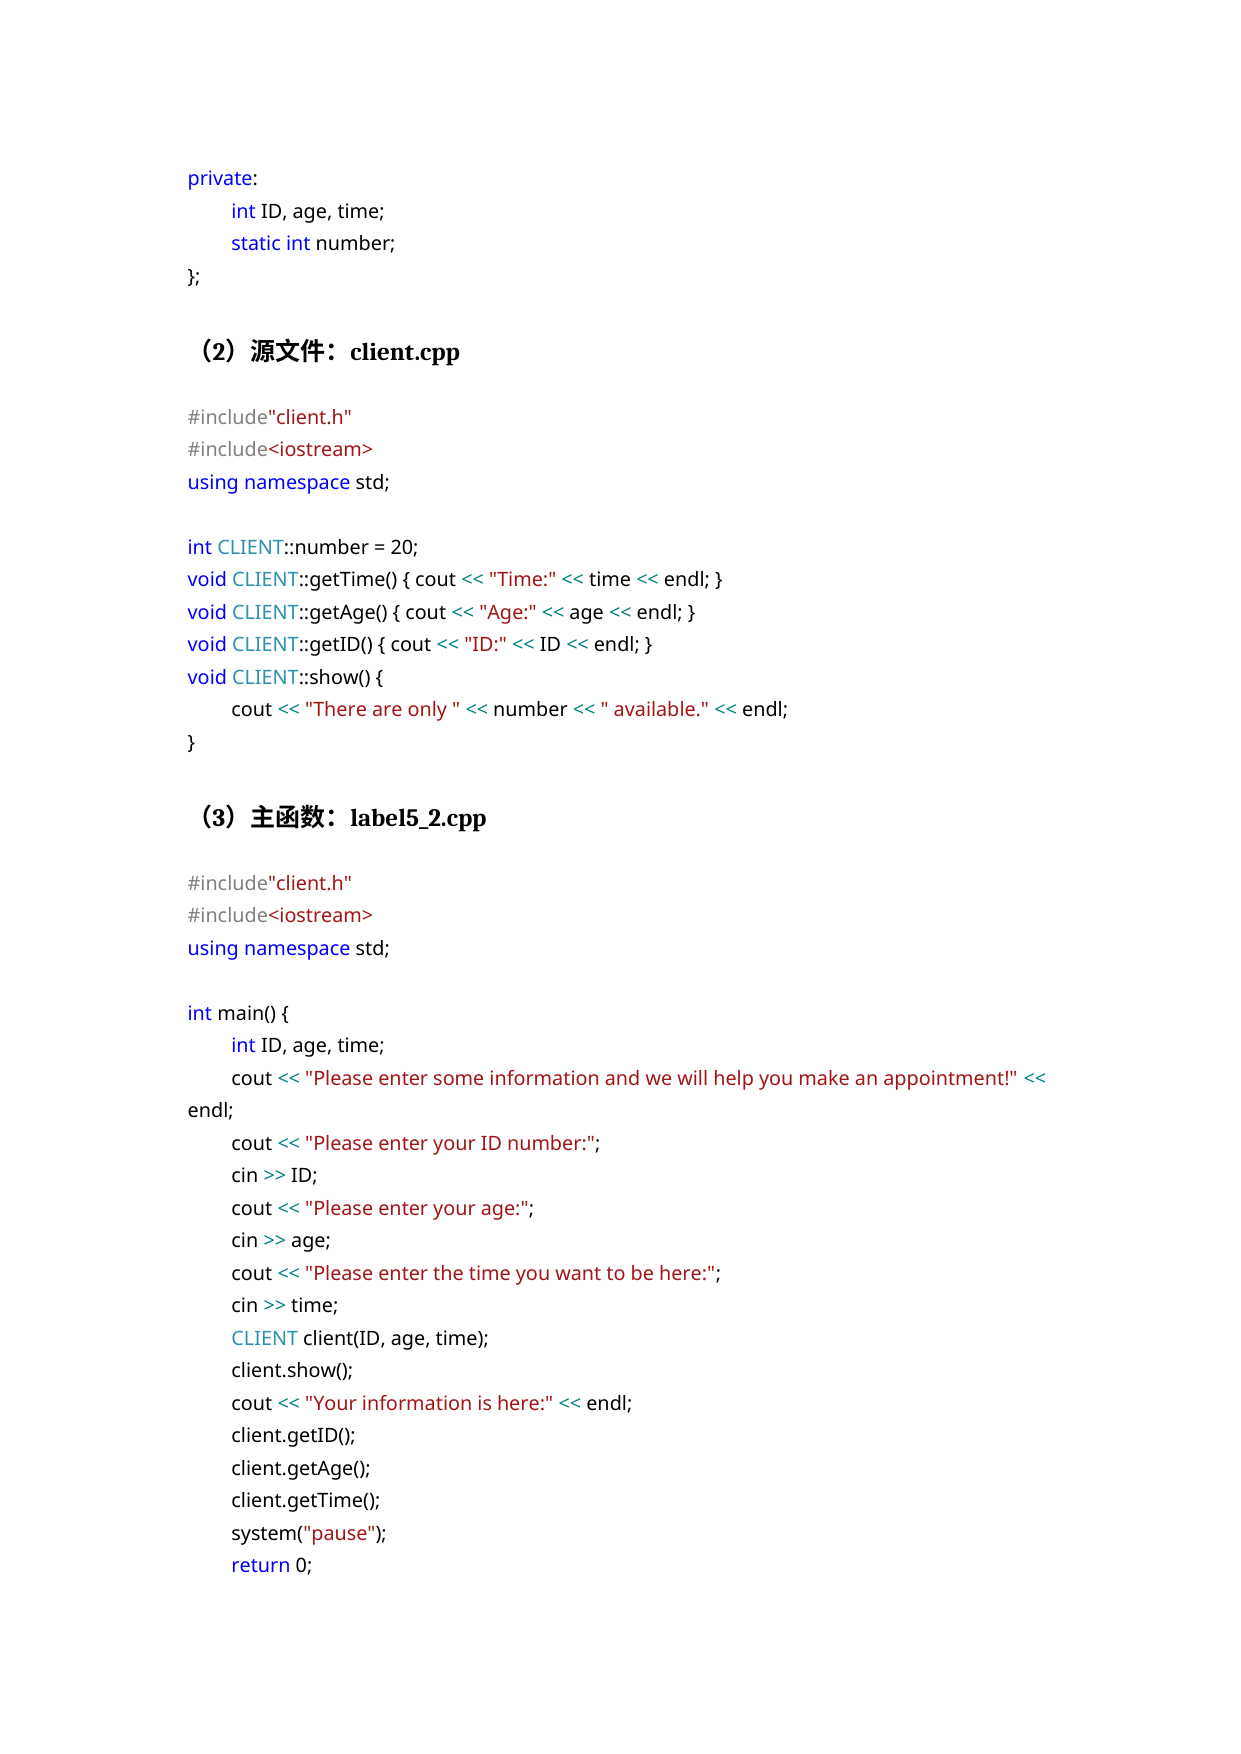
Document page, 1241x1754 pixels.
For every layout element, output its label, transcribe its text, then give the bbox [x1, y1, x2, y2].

subtitle （2）源文件：client.cpp [187, 317, 1053, 382]
text int ID, age, time; [187, 194, 1053, 227]
text void CLIENT::getID() { cout << "ID:" << ID << endl; } [187, 628, 1053, 661]
text cout << "Please enter your ID number:"; [187, 1127, 1053, 1159]
text int main() { [187, 997, 1053, 1029]
text } [187, 726, 1053, 758]
text int CLIENT::number = 20; [187, 531, 1053, 563]
text #include<iostream> [187, 899, 1053, 932]
text using namespace std; [187, 466, 1053, 498]
text cin >> ID; [187, 1159, 1053, 1192]
text #include"client.h" [187, 401, 1053, 433]
text client.getAge(); [187, 1452, 1053, 1484]
text client.show(); [187, 1354, 1053, 1387]
text int ID, age, time; [187, 1029, 1053, 1062]
subtitle （3）主函数：label5_2.cpp [187, 783, 1053, 848]
text cout << "Please enter the time you want to be here:"; [187, 1257, 1053, 1289]
text system("pause"); [187, 1517, 1053, 1549]
text void CLIENT::getAge() { cout << "Age:" << age << endl; } [187, 596, 1053, 628]
text void CLIENT::getTime() { cout << "Time:" << time << endl; } [187, 563, 1053, 596]
text }; [187, 259, 1053, 292]
text using namespace std; [187, 932, 1053, 964]
text private: [187, 162, 1053, 194]
text #include"client.h" [187, 867, 1053, 899]
text cout << "Your information is here:" << endl; [187, 1387, 1053, 1419]
text static int number; [187, 227, 1053, 259]
text cin >> time; [187, 1289, 1053, 1322]
text client.getID(); [187, 1419, 1053, 1452]
text cout << "Please enter your age:"; [187, 1192, 1053, 1224]
text CLIENT client(ID, age, time); [187, 1322, 1053, 1354]
text #include<iostream> [187, 433, 1053, 466]
text void CLIENT::show() { [187, 661, 1053, 693]
text return 0; [187, 1549, 1053, 1582]
text cin >> age; [187, 1224, 1053, 1257]
text cout << "Please enter some information and we will help you make an appointment!" << endl; [187, 1062, 1053, 1127]
text cout << "There are only " << number << " available." << endl; [187, 693, 1053, 726]
text client.getTime(); [187, 1484, 1053, 1517]
